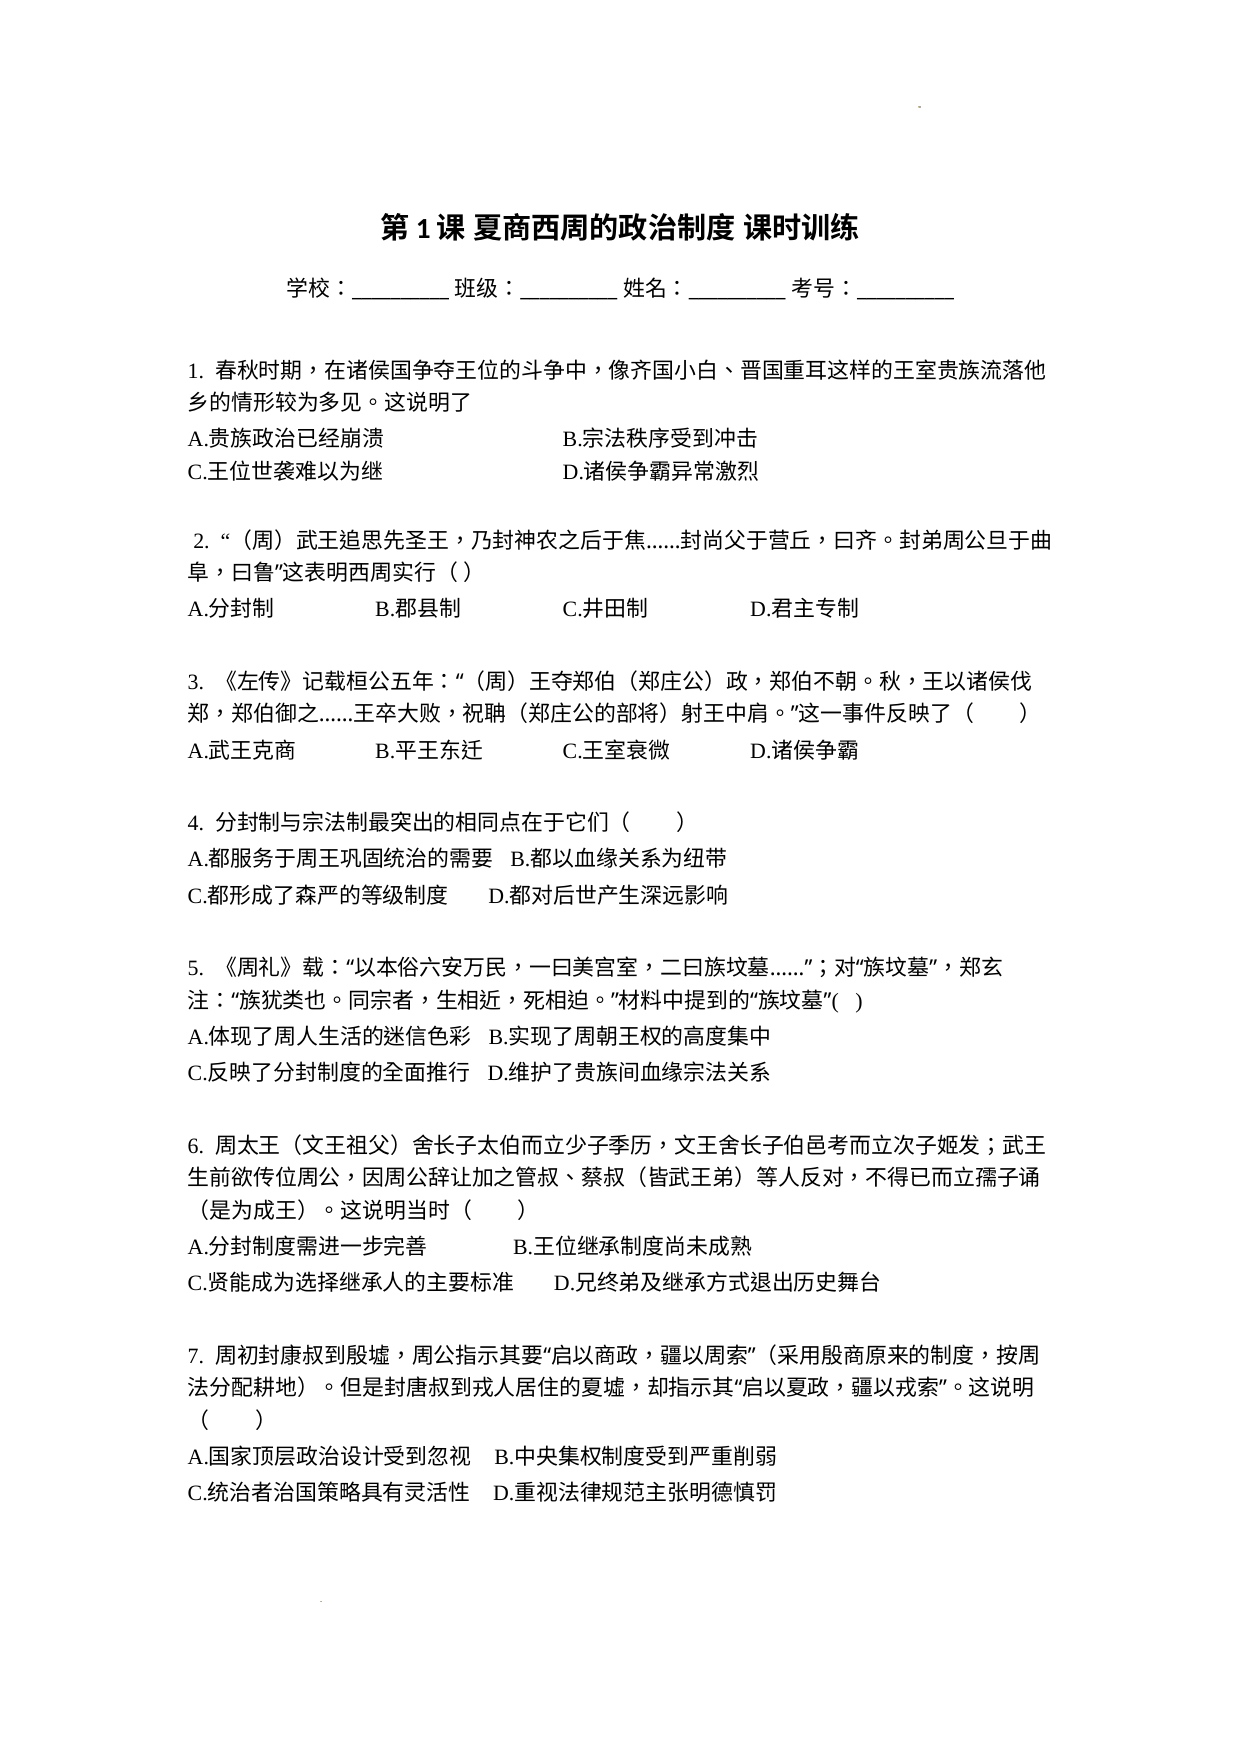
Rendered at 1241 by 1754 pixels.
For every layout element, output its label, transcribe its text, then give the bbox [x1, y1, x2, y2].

text 4. 分封制与宗法制最突出的相同点在于它们（ ） [187, 806, 1053, 838]
text 5. 《周礼》载：“以本俗六安万民，一曰美宫室，二曰族坟墓……”；对“族坟墓”，郑玄注：“族犹类也。同宗者，生相近，死相迫。”材料中提到的“族坟墓”( ) [187, 951, 1053, 1016]
text 3. 《左传》记载桓公五年：“（周）王夺郑伯（郑庄公）政，郑伯不朝。秋，王以诸侯伐郑，郑伯御之……王卒大败，祝聃（郑庄公的部将）射王中肩。”这一事件反映了（ ） [187, 664, 1053, 729]
text A.分封制 B.郡县制 C.井田制 D.君主专制 [187, 592, 1053, 624]
text A.分封制度需进一步完善 B.王位继承制度尚未成熟 [187, 1229, 1053, 1262]
text 6. 周太王（文王祖父）舍长子太伯而立少子季历，文王舍长子伯邑考而立次子姬发；武王生前欲传位周公，因周公辞让加之管叔、蔡叔（皆武王弟）等人反对，不得已而立孺子诵（是为成王）。这说明当时（ ） [187, 1128, 1053, 1226]
text C.统治者治国策略具有灵活性 D.重视法律规范主张明德慎罚 [187, 1476, 1053, 1508]
text C.反映了分封制度的全面推行 D.维护了贵族间血缘宗法关系 [187, 1056, 1053, 1088]
subtitle 学校：__________ 班级：__________ 姓名：__________ 考号：__________ [187, 272, 1053, 304]
text 2. “（周）武王追思先圣王，乃封神农之后于焦……封尚父于营丘，曰齐。封弟周公旦于曲阜，曰鲁”这表明西周实行（ ） [187, 523, 1053, 588]
text A.都服务于周王巩固统治的需要 B.都以血缘关系为纽带 [187, 842, 1053, 874]
text A.体现了周人生活的迷信色彩 B.实现了周朝王权的高度集中 [187, 1019, 1053, 1052]
text A.国家顶层政治设计受到忽视 B.中央集权制度受到严重削弱 [187, 1439, 1053, 1472]
text 7. 周初封康叔到殷墟，周公指示其要“启以商政，疆以周索”（采用殷商原来的制度，按周法分配耕地）。但是封唐叔到戎人居住的夏墟，却指示其“启以夏政，疆以戎索”。这说明（ ） [187, 1338, 1053, 1436]
text A.贵族政治已经崩溃 B.宗法秩序受到冲击 C.王位世袭难以为继 D.诸侯争霸异常激烈 [187, 422, 1053, 519]
subtitle 第1课 夏商西周的政治制度 课时训练 [187, 194, 1053, 259]
text A.武王克商 B.平王东迁 C.王室衰微 D.诸侯争霸 [187, 733, 1053, 766]
text 1. 春秋时期，在诸侯国争夺王位的斗争中，像齐国小白、晋国重耳这样的王室贵族流落他乡的情形较为多见。这说明了 [187, 353, 1053, 418]
text C.都形成了森严的等级制度 D.都对后世产生深远影响 [187, 878, 1053, 911]
text C.贤能成为选择继承人的主要标准 D.兄终弟及继承方式退出历史舞台 [187, 1266, 1053, 1298]
